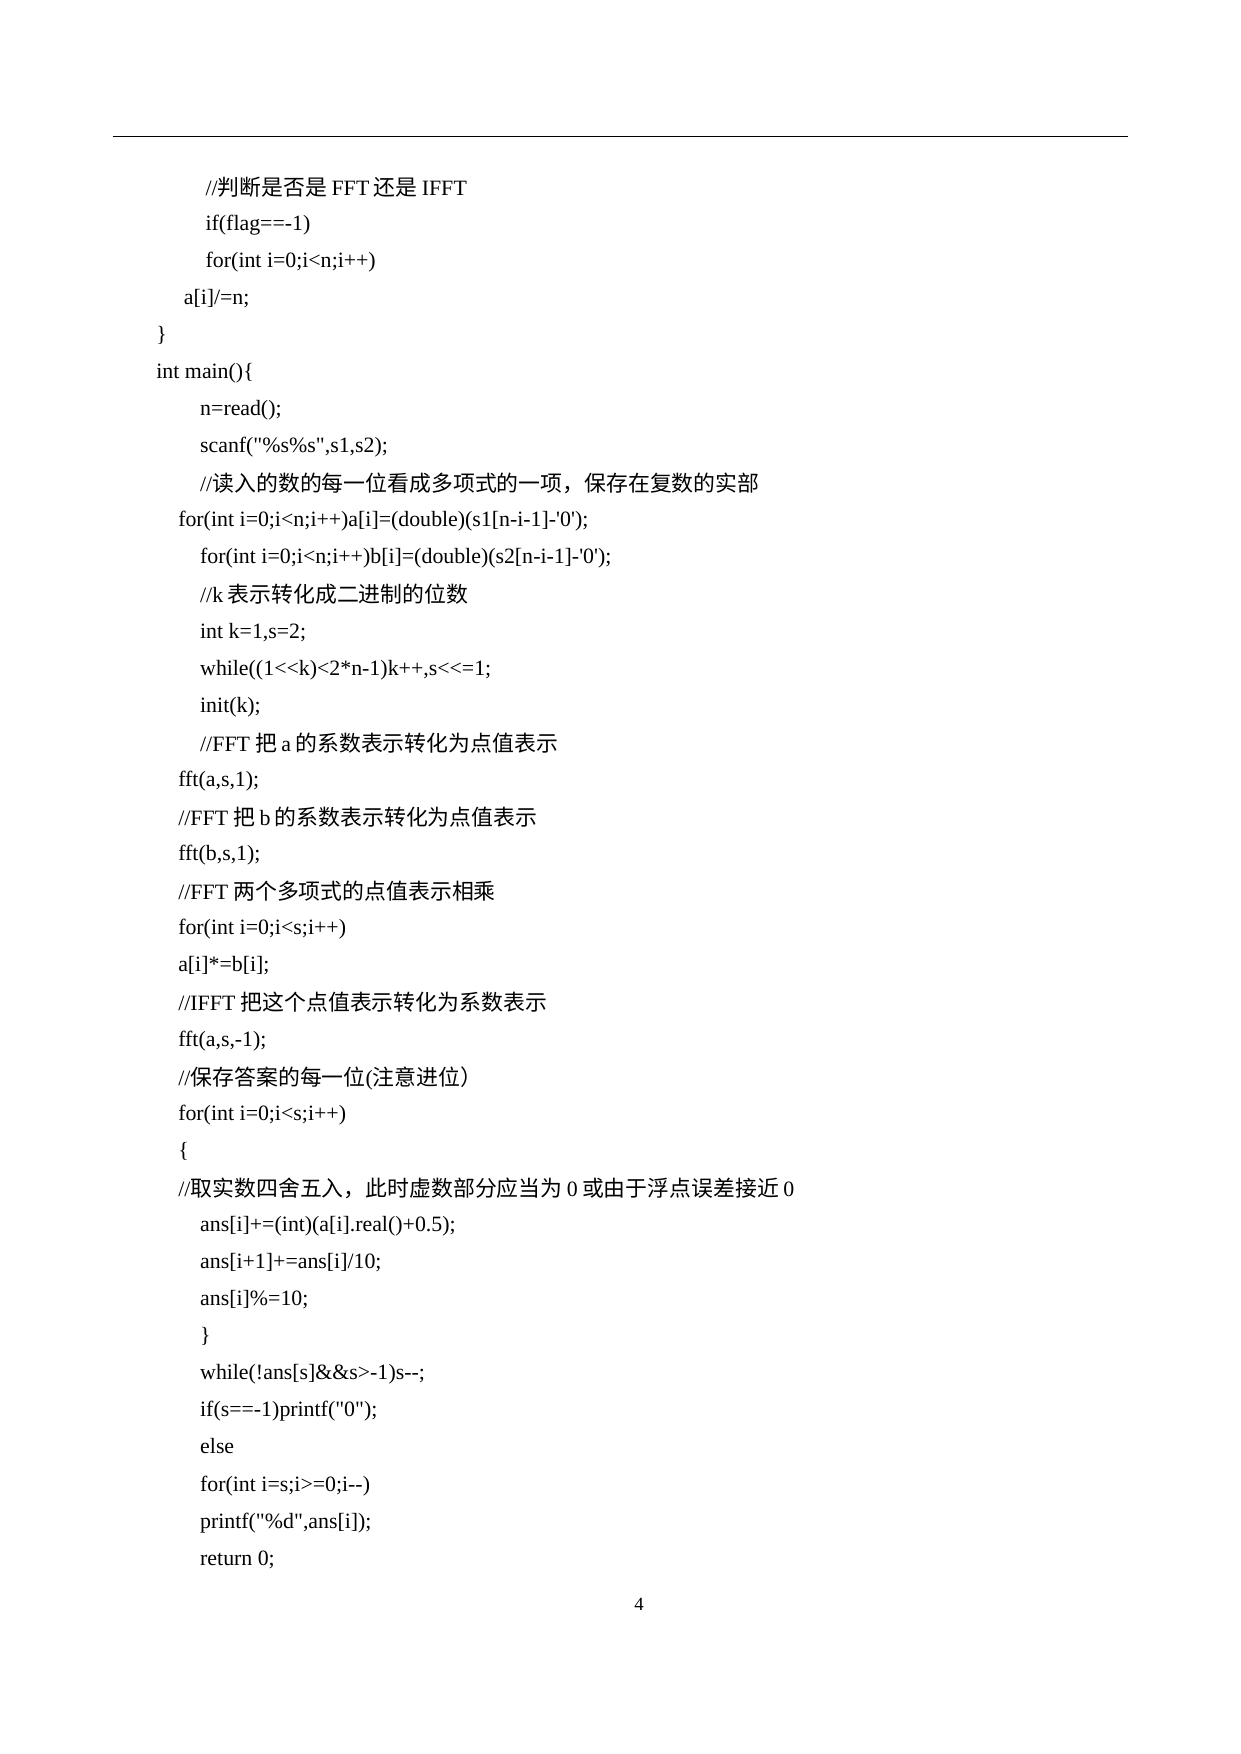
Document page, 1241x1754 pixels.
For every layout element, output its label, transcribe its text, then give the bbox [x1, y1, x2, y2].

text { [112, 1131, 1128, 1168]
text //FFT 把a的系数表示转化为点值表示 [112, 723, 1128, 760]
text //FFT 把b的系数表示转化为点值表示 [112, 797, 1128, 834]
text //IFFT 把这个点值表示转化为系数表示 [112, 983, 1128, 1020]
text n=read(); [112, 389, 1128, 426]
text else [112, 1428, 1128, 1465]
text printf("%d",ans[i]); [112, 1502, 1128, 1539]
text a[i]/=n; [112, 278, 1128, 315]
text if(s==-1)printf("0"); [112, 1391, 1128, 1428]
text if(flag==-1) [112, 204, 1128, 241]
text //读入的数的每一位看成多项式的一项，保存在复数的实部 [112, 463, 1128, 501]
text fft(b,s,1); [112, 834, 1128, 871]
text scanf("%s%s",s1,s2); [112, 426, 1128, 463]
text //FFT 两个多项式的点值表示相乘 [112, 871, 1128, 908]
text //k表示转化成二进制的位数 [112, 575, 1128, 612]
text ans[i]+=(int)(a[i].real()+0.5); [112, 1205, 1128, 1242]
text ans[i]%=10; [112, 1279, 1128, 1316]
text for(int i=0;i<n;i++)a[i]=(double)(s1[n-i-1]-'0'); [112, 501, 1128, 538]
text while(!ans[s]&&s>-1)s--; [112, 1353, 1128, 1391]
text int k=1,s=2; [112, 612, 1128, 649]
text return 0; [112, 1539, 1128, 1576]
text //保存答案的每一位(注意进位） [112, 1057, 1128, 1094]
text for(int i=s;i>=0;i--) [112, 1465, 1128, 1502]
text for(int i=0;i<n;i++)b[i]=(double)(s2[n-i-1]-'0'); [112, 538, 1128, 575]
text for(int i=0;i<s;i++) [112, 908, 1128, 946]
text } [112, 315, 1128, 352]
text ans[i+1]+=ans[i]/10; [112, 1242, 1128, 1279]
text fft(a,s,-1); [112, 1020, 1128, 1057]
text init(k); [112, 686, 1128, 723]
text } [112, 1316, 1128, 1353]
text for(int i=0;i<n;i++) [112, 241, 1128, 278]
text int main(){ [112, 352, 1128, 389]
text fft(a,s,1); [112, 760, 1128, 797]
text while((1<<k)<2*n-1)k++,s<<=1; [112, 649, 1128, 686]
text //取实数四舍五入，此时虚数部分应当为0或由于浮点误差接近0 [112, 1168, 1128, 1205]
text //判断是否是FFT还是IFFT [112, 167, 1128, 204]
text a[i]*=b[i]; [112, 946, 1128, 983]
text for(int i=0;i<s;i++) [112, 1094, 1128, 1131]
